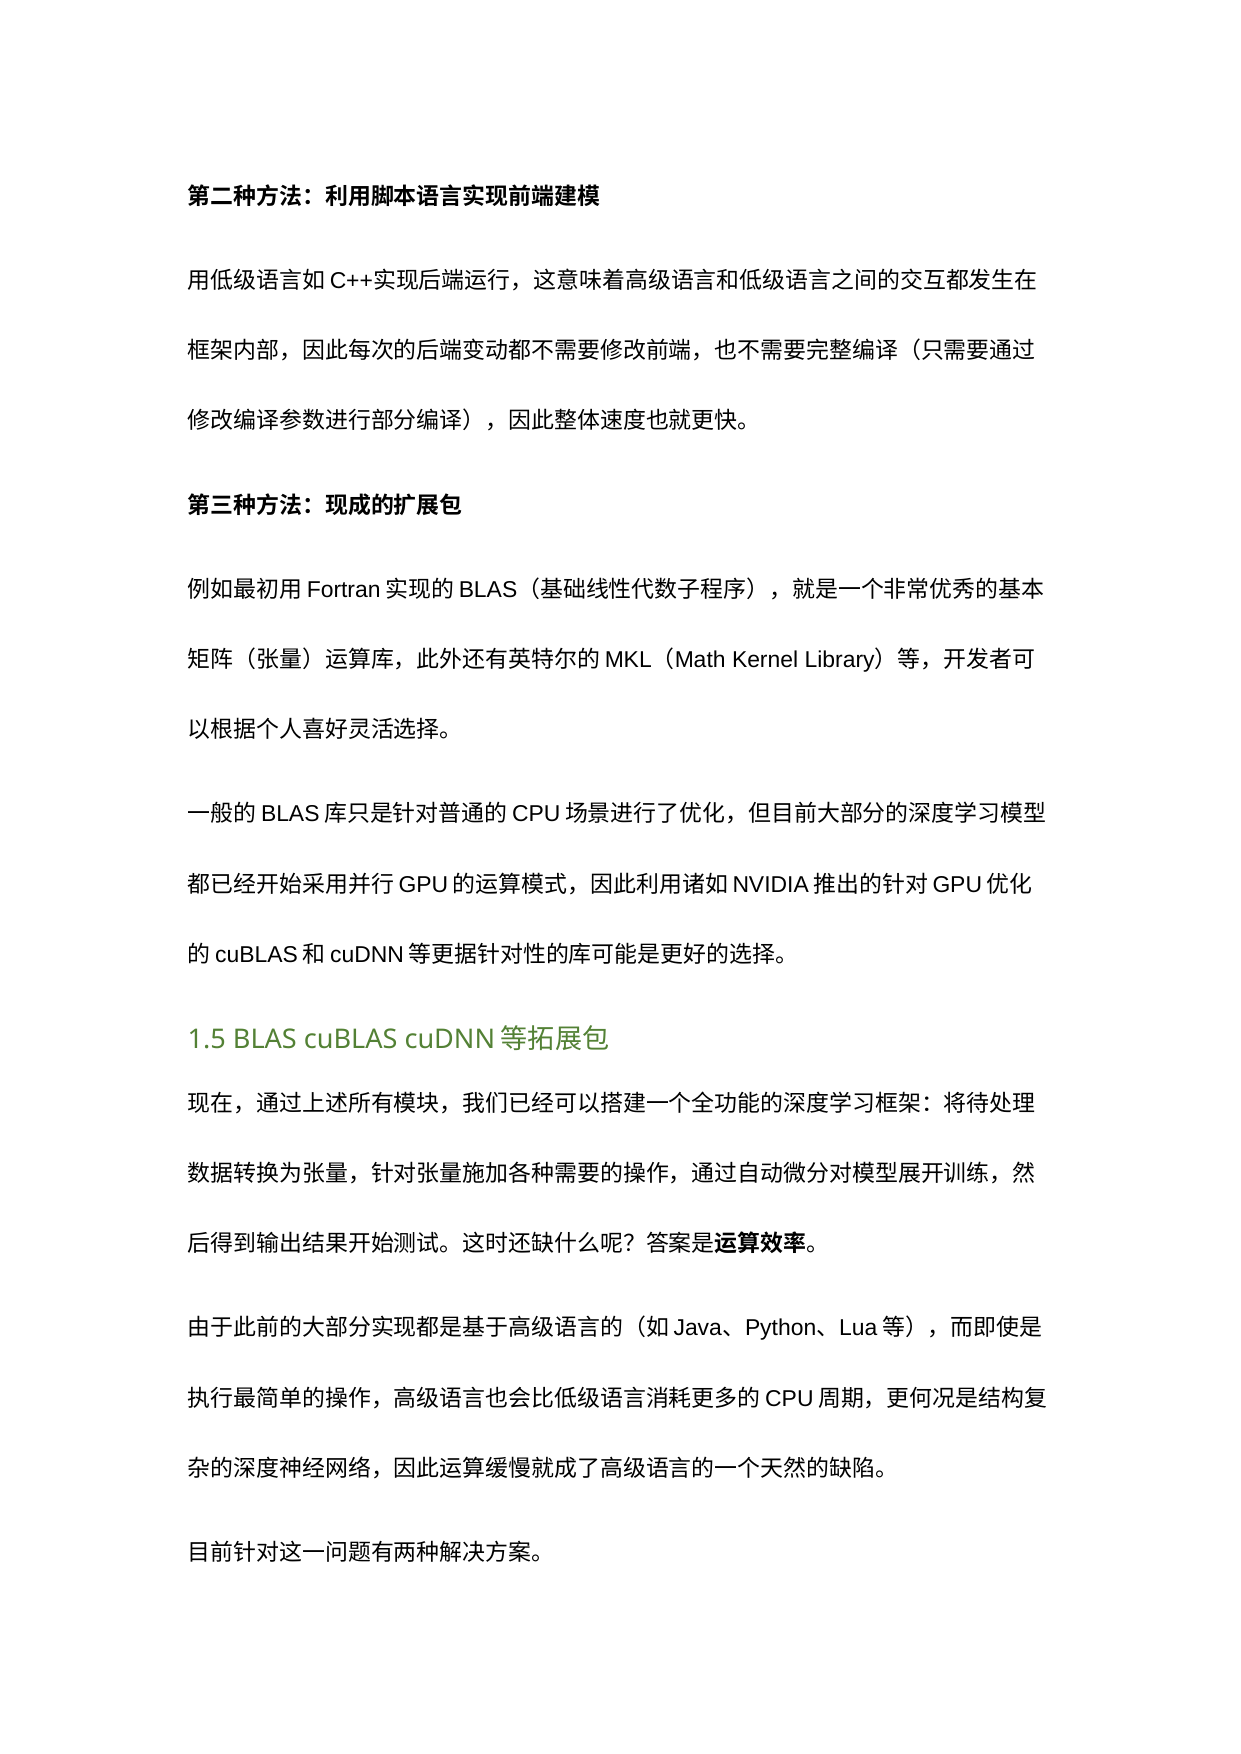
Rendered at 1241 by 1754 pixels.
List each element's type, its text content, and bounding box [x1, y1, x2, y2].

text 目前针对这一问题有两种解决方案。 [187, 1518, 1053, 1583]
text 例如最初用Fortran实现的BLAS（基础线性代数子程序），就是一个非常优秀的基本矩阵（张量）运算库，此外还有英特尔的MKL（Math Kernel Library）等，开发者可以根据个人喜好灵活选择。 [187, 555, 1053, 760]
text 用低级语言如C++实现后端运行，这意味着高级语言和低级语言之间的交互都发生在框架内部，因此每次的后端变动都不需要修改前端，也不需要完整编译（只需要通过修改编译参数进行部分编译），因此整体速度也就更快。 [187, 246, 1053, 451]
text 现在，通过上述所有模块，我们已经可以搭建一个全功能的深度学习框架：将待处理数据转换为张量，针对张量施加各种需要的操作，通过自动微分对模型展开训练，然后得到输出结果开始测试。这时还缺什么呢？答案是运算效率。 [187, 1069, 1053, 1274]
text 第三种方法：现成的扩展包 [187, 471, 1053, 536]
text 第二种方法：利用脚本语言实现前端建模 [187, 162, 1053, 227]
text 一般的BLAS库只是针对普通的CPU场景进行了优化，但目前大部分的深度学习模型都已经开始采用并行GPU的运算模式，因此利用诸如NVIDIA推出的针对GPU优化的cuBLAS和cuDNN等更据针对性的库可能是更好的选择。 [187, 779, 1053, 985]
subtitle 1.5 BLAS cuBLAS cuDNN等拓展包 [187, 1004, 1053, 1069]
text 由于此前的大部分实现都是基于高级语言的（如Java、Python、Lua等），而即使是执行最简单的操作，高级语言也会比低级语言消耗更多的CPU周期，更何况是结构复杂的深度神经网络，因此运算缓慢就成了高级语言的一个天然的缺陷。 [187, 1293, 1053, 1499]
